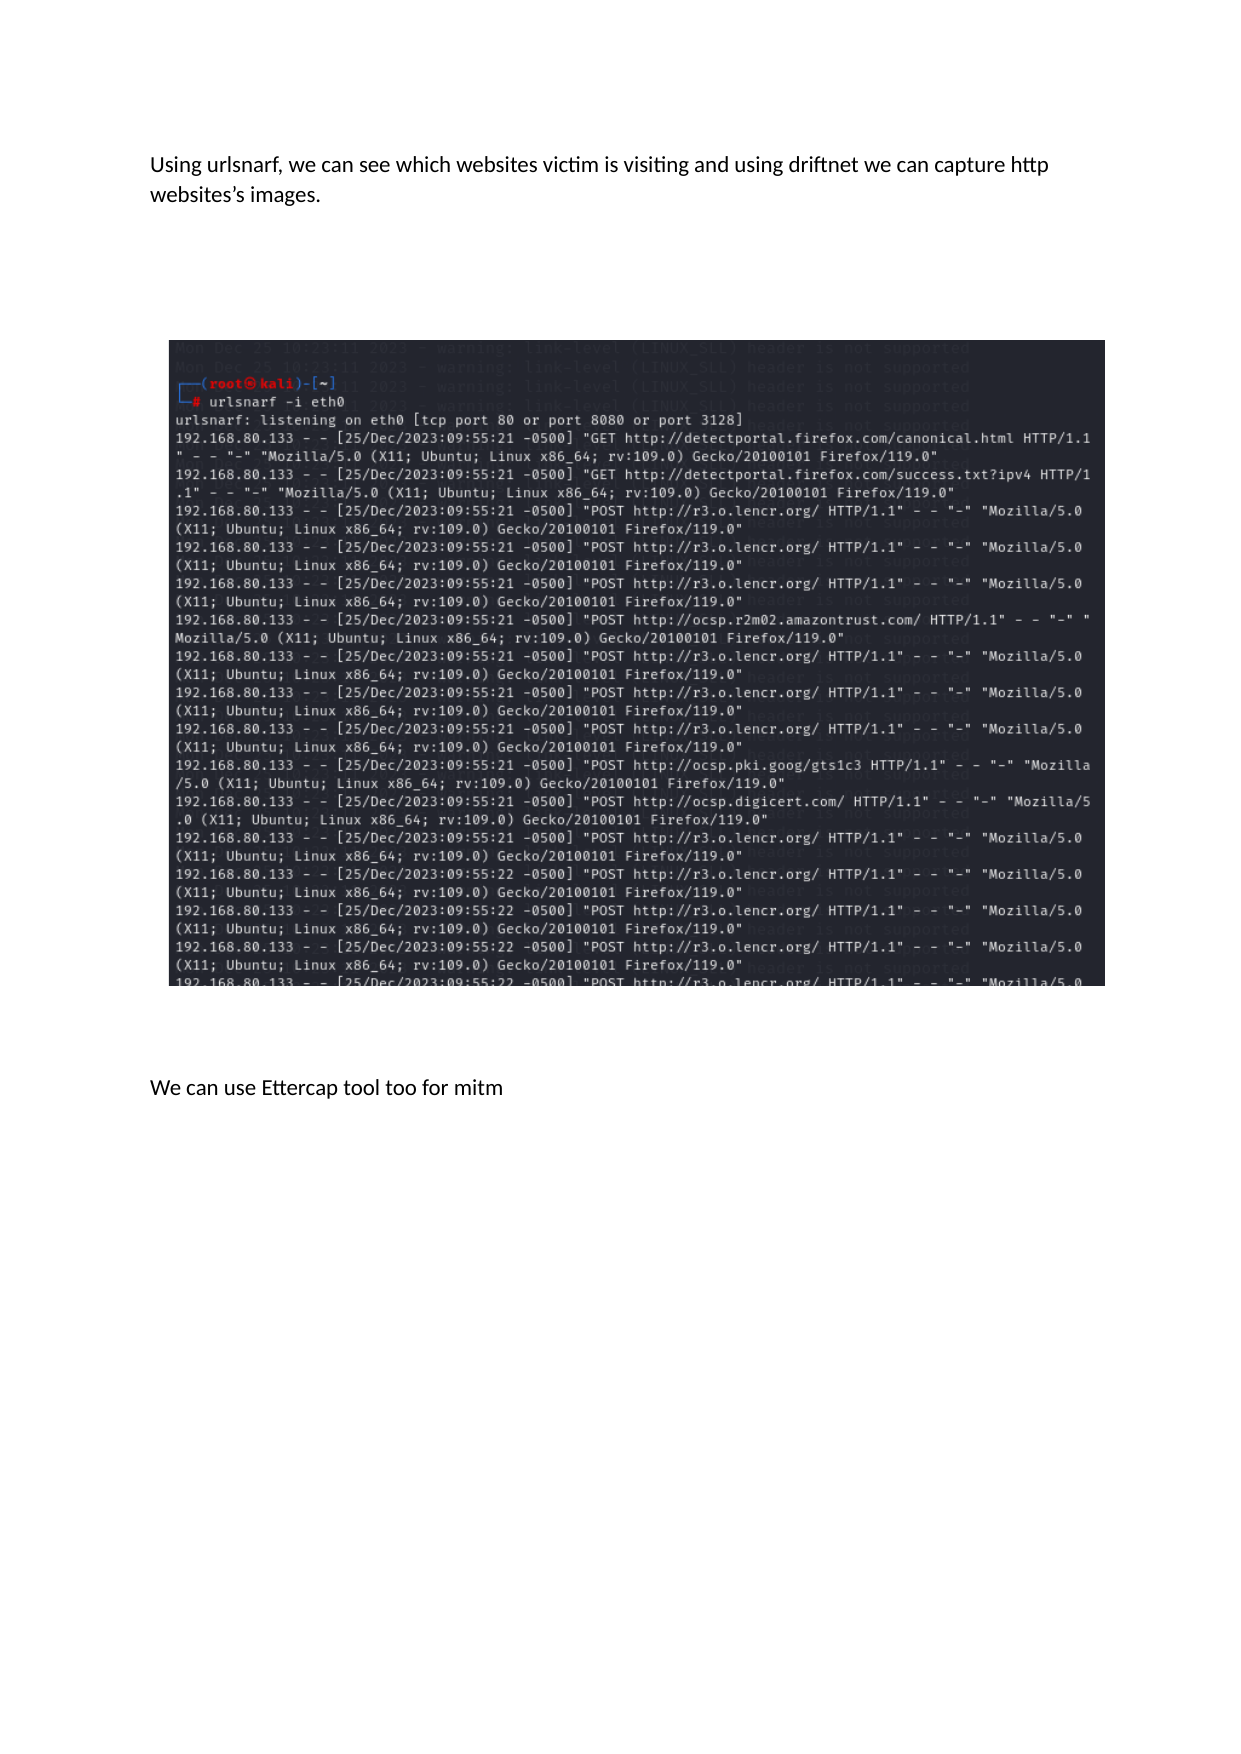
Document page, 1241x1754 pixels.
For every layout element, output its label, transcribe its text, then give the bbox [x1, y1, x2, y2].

text Using urlsnarf, we can see which websites victim is visiting and using driftnet we can capture http websites’s images. [150, 150, 1090, 208]
text We can use Ettercap tool too for mitm [150, 1073, 1090, 1101]
picture [167, 340, 1104, 985]
